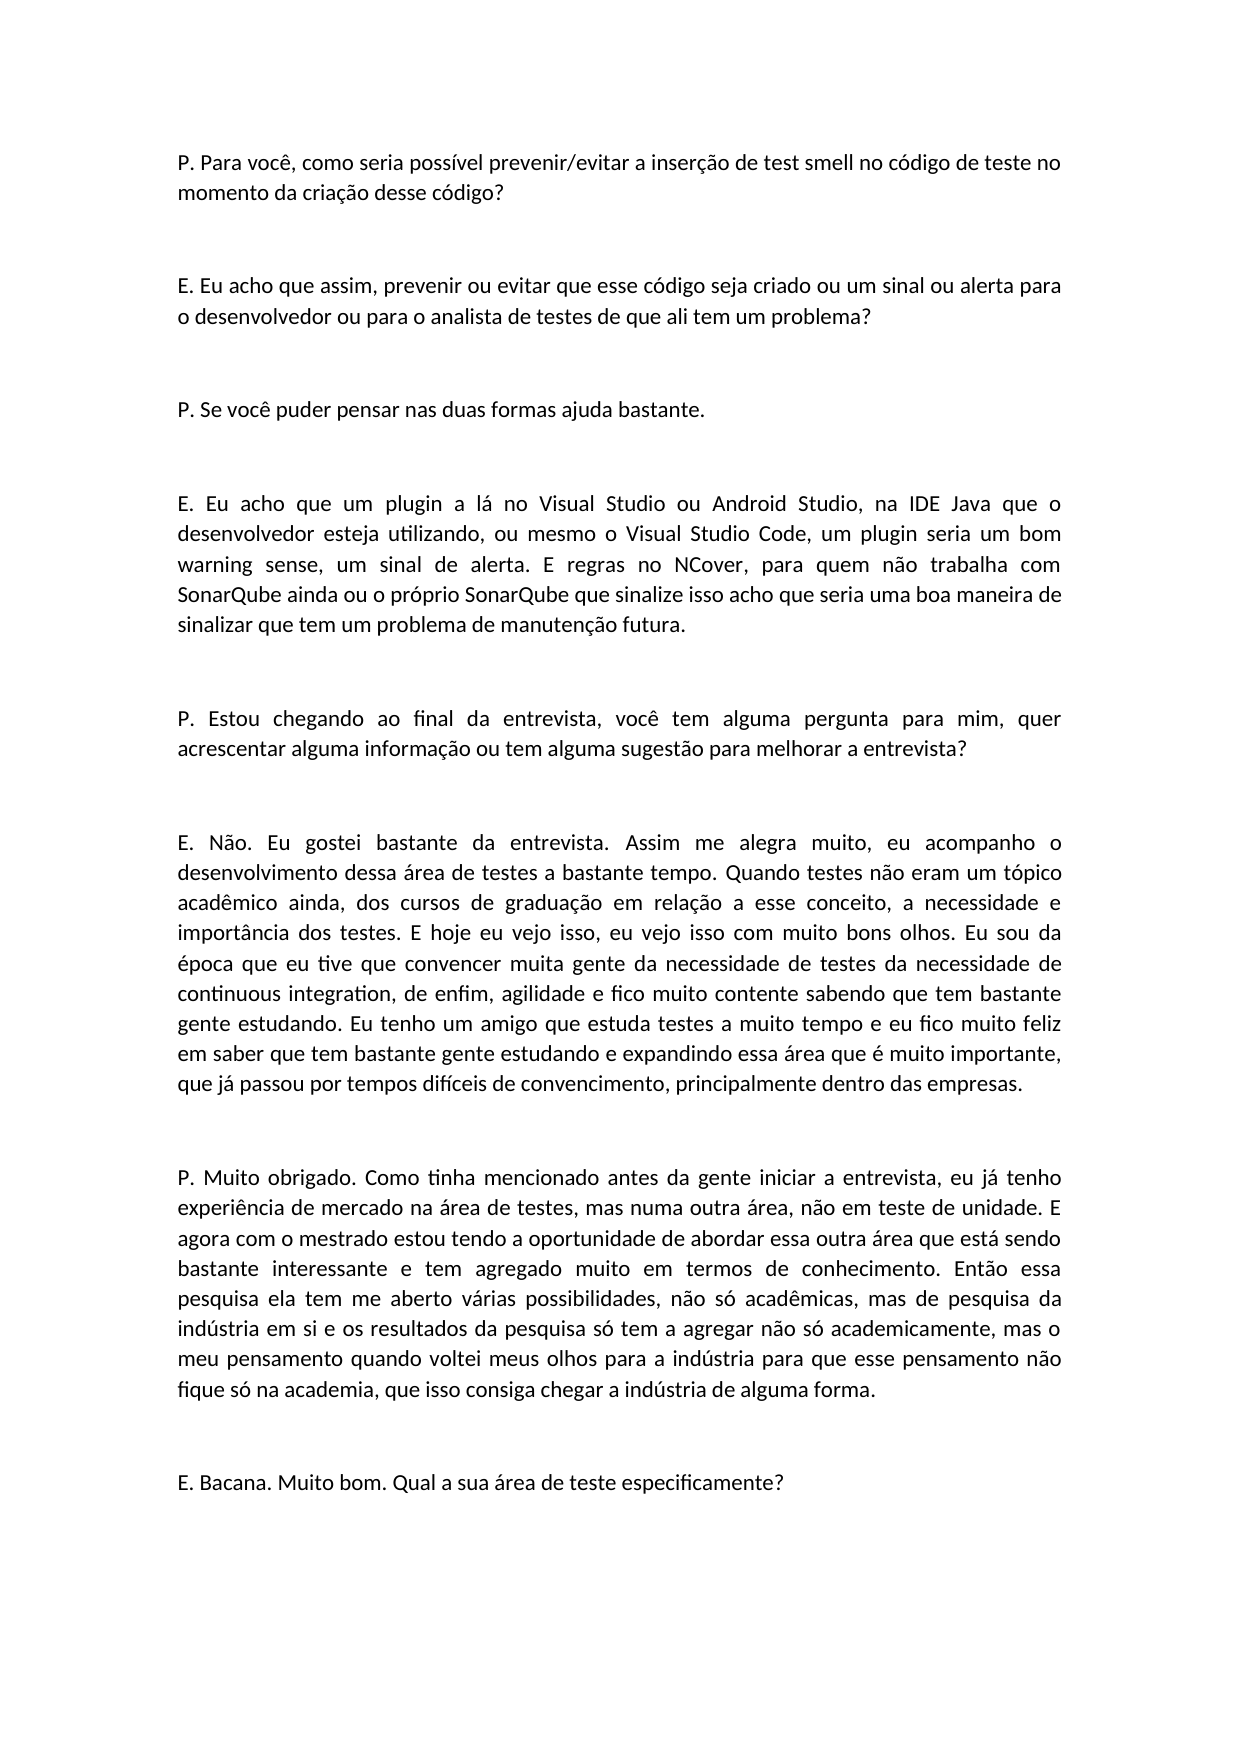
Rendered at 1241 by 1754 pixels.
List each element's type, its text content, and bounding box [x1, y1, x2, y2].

text P. Se você puder pensar nas duas formas ajuda bastante. [177, 396, 1063, 423]
text E. Eu acho que assim, prevenir ou evitar que esse código seja criado ou um sinal ou alerta para o desenvolvedor ou para o analista de testes de que ali tem um problema? [177, 272, 1063, 330]
text E. Eu acho que um plugin a lá no Visual Studio ou Android Studio, na IDE Java que o desenvolvedor esteja utilizando, ou mesmo o Visual Studio Code, um plugin seria um bom warning sense, um sinal de alerta. E regras no NCover, para quem não trabalha com SonarQube ainda ou o próprio SonarQube que sinalize isso acho que seria uma boa maneira de sinalizar que tem um problema de manutenção futura. [177, 489, 1063, 638]
text P. Para você, como seria possível prevenir/evitar a inserção de test smell no código de teste no momento da criação desse código? [177, 148, 1063, 206]
text P. Estou chegando ao final da entrevista, você tem alguma pergunta para mim, quer acrescentar alguma informação ou tem alguma sugestão para melhorar a entrevista? [177, 704, 1063, 762]
text P. Muito obrigado. Como tinha mencionado antes da gente iniciar a entrevista, eu já tenho experiência de mercado na área de testes, mas numa outra área, não em teste de unidade. E agora com o mestrado estou tendo a oportunidade de abordar essa outra área que está sendo bastante interessante e tem agregado muito em termos de conhecimento. Então essa pesquisa ela tem me aberto várias possibilidades, não só acadêmicas, mas de pesquisa da indústria em si e os resultados da pesquisa só tem a agregar não só academicamente, mas o meu pensamento quando voltei meus olhos para a indústria para que esse pensamento não fique só na academia, que isso consiga chegar a indústria de alguma forma. [177, 1163, 1063, 1403]
text E. Bacana. Muito bom. Qual a sua área de teste especificamente? [177, 1468, 1063, 1496]
text E. Não. Eu gostei bastante da entrevista. Assim me alegra muito, eu acompanho o desenvolvimento dessa área de testes a bastante tempo. Quando testes não eram um tópico acadêmico ainda, dos cursos de graduação em relação a esse conceito, a necessidade e importância dos testes. E hoje eu vejo isso, eu vejo isso com muito bons olhos. Eu sou da época que eu tive que convencer muita gente da necessidade de testes da necessidade de continuous integration, de enfim, agilidade e fico muito contente sabendo que tem bastante gente estudando. Eu tenho um amigo que estuda testes a muito tempo e eu fico muito feliz em saber que tem bastante gente estudando e expandindo essa área que é muito importante, que já passou por tempos difíceis de convencimento, principalmente dentro das empresas. [177, 828, 1063, 1097]
